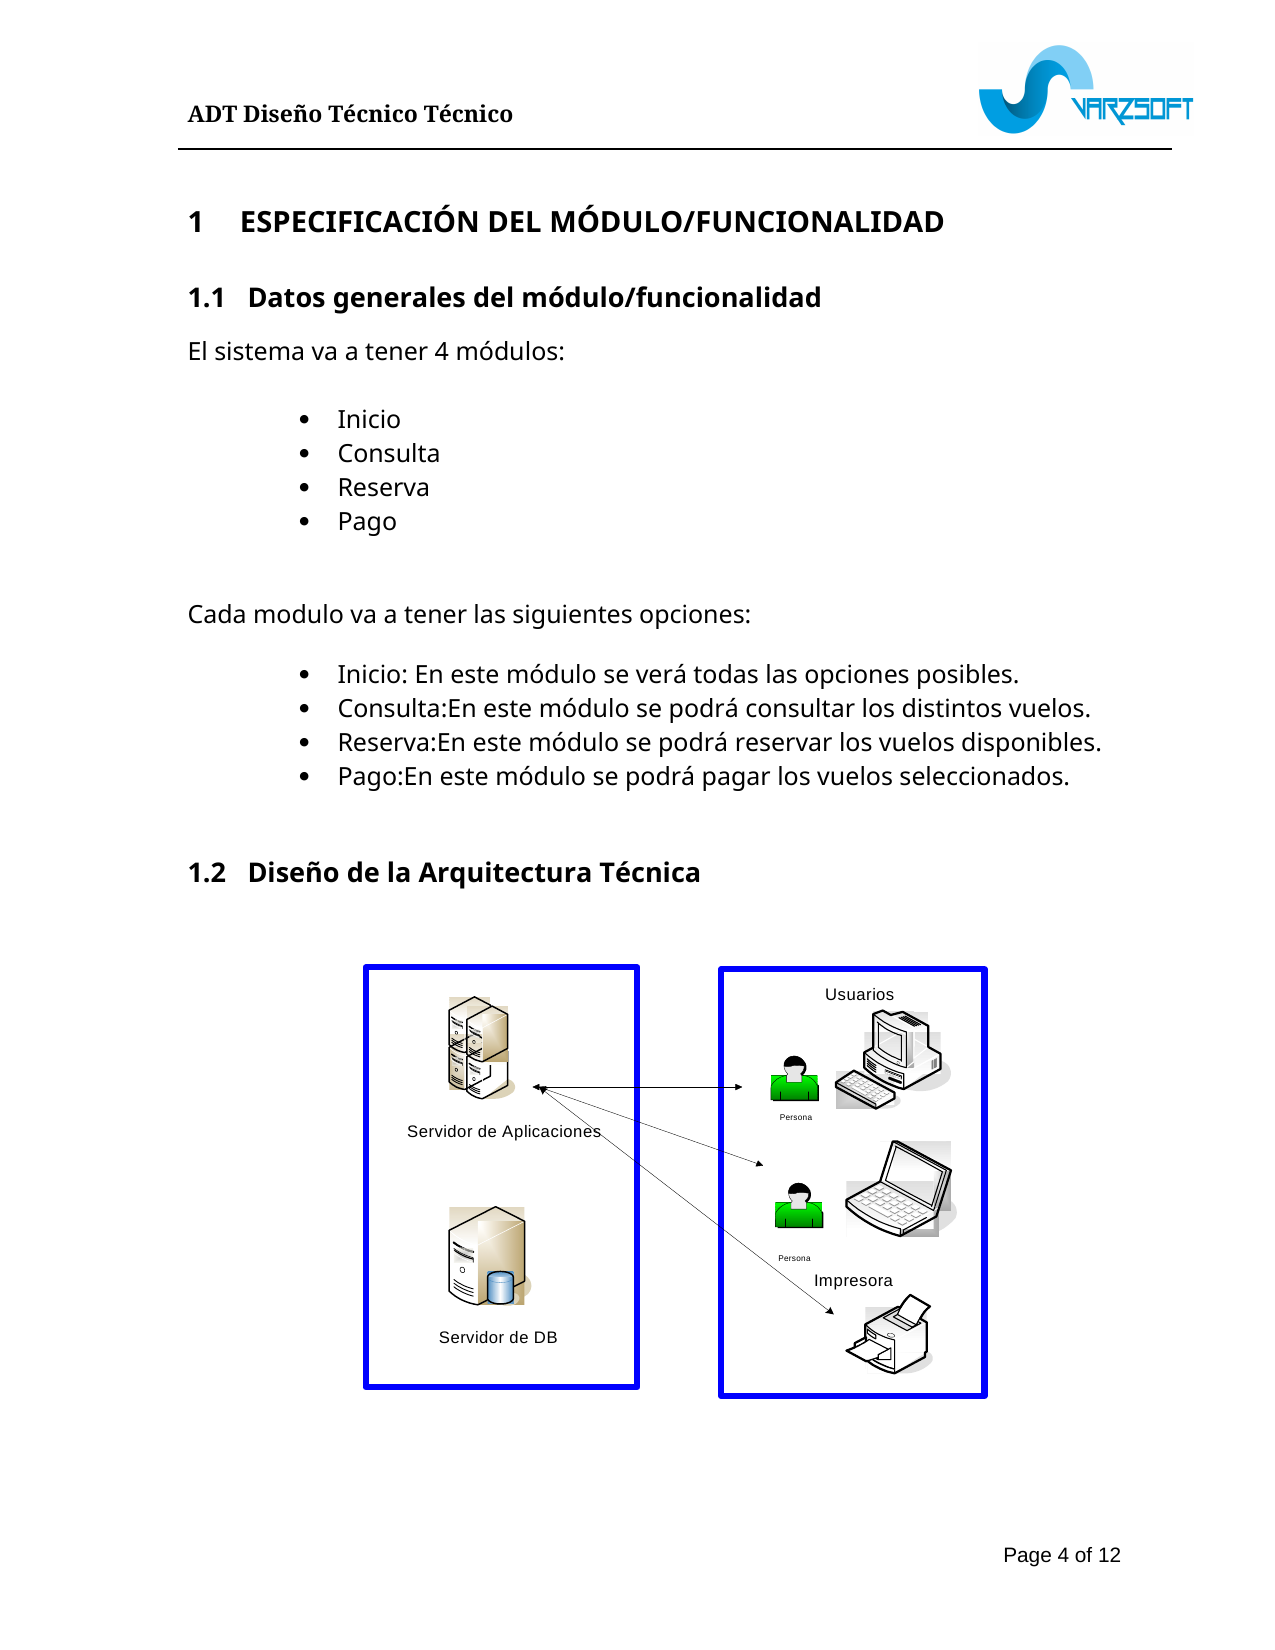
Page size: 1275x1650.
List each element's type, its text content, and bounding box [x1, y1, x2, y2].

list Pago:En este módulo se podrá pagar los vuelos seleccionados. [300, 758, 1163, 792]
picture [1154, 102, 1162, 115]
picture [1115, 102, 1127, 114]
list Reserva:En este módulo se podrá reservar los vuelos disponibles. [300, 724, 1163, 758]
list Diseño de la Arquitectura Técnica [187, 854, 1163, 891]
list Datos generales del módulo/funcionalidad [187, 278, 1163, 315]
text El sistema va a tener 4 módulos: [187, 334, 1163, 368]
list Inicio [300, 402, 1163, 436]
list Inicio: En este módulo se verá todas las opciones posibles. [300, 656, 1163, 690]
text Cada modulo va a tener las siguientes opciones: [187, 597, 1163, 631]
list Pago [300, 504, 1163, 538]
list Consulta:En este módulo se podrá consultar los distintos vuelos. [300, 690, 1163, 724]
list Consulta [300, 436, 1163, 470]
picture [1125, 102, 1146, 115]
picture [978, 42, 1194, 136]
list Reserva [300, 470, 1163, 504]
text ESPECIFICACIÓN DEL MÓDULO/FUNCIONALIDAD [187, 201, 1163, 241]
